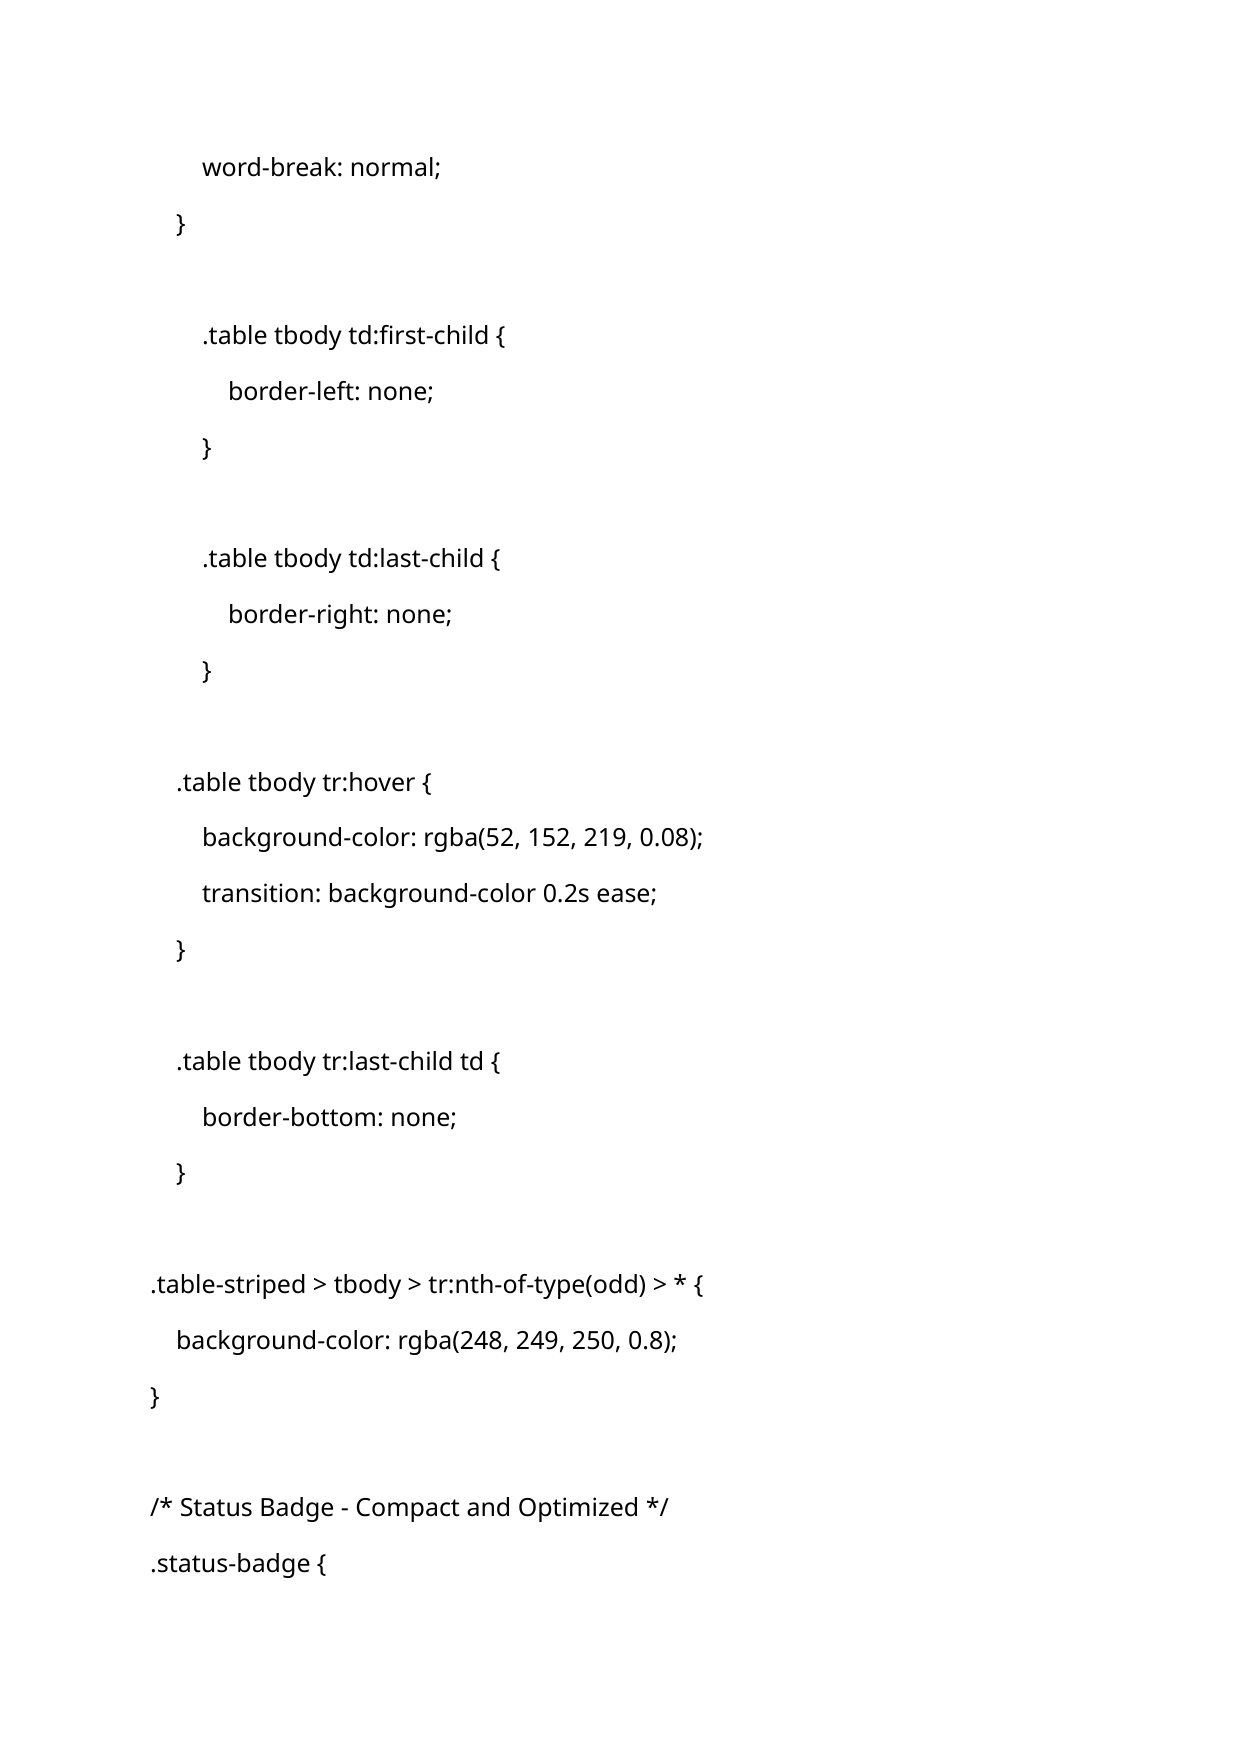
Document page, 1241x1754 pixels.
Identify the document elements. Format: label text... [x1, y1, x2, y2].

text transition: background-color 0.2s ease; [150, 876, 1090, 910]
text .table tbody tr:last-child td { [150, 1043, 1090, 1077]
text .table tbody td:last-child { [150, 541, 1090, 575]
text border-right: none; [150, 597, 1090, 631]
text /* Status Badge - Compact and Optimized */ [150, 1490, 1090, 1524]
text } [150, 932, 1090, 966]
text .status-badge { [150, 1546, 1090, 1580]
text .table-striped > tbody > tr:nth-of-type(odd) > * { [150, 1267, 1090, 1301]
text } [150, 1155, 1090, 1189]
text } [150, 206, 1090, 240]
text } [150, 1378, 1090, 1412]
text .table tbody td:first-child { [150, 317, 1090, 352]
text .table tbody tr:hover { [150, 764, 1090, 798]
text border-left: none; [150, 373, 1090, 407]
text word-break: normal; [150, 150, 1090, 184]
text border-bottom: none; [150, 1099, 1090, 1133]
text background-color: rgba(248, 249, 250, 0.8); [150, 1322, 1090, 1357]
text } [150, 429, 1090, 463]
text } [150, 652, 1090, 687]
text background-color: rgba(52, 152, 219, 0.08); [150, 820, 1090, 854]
